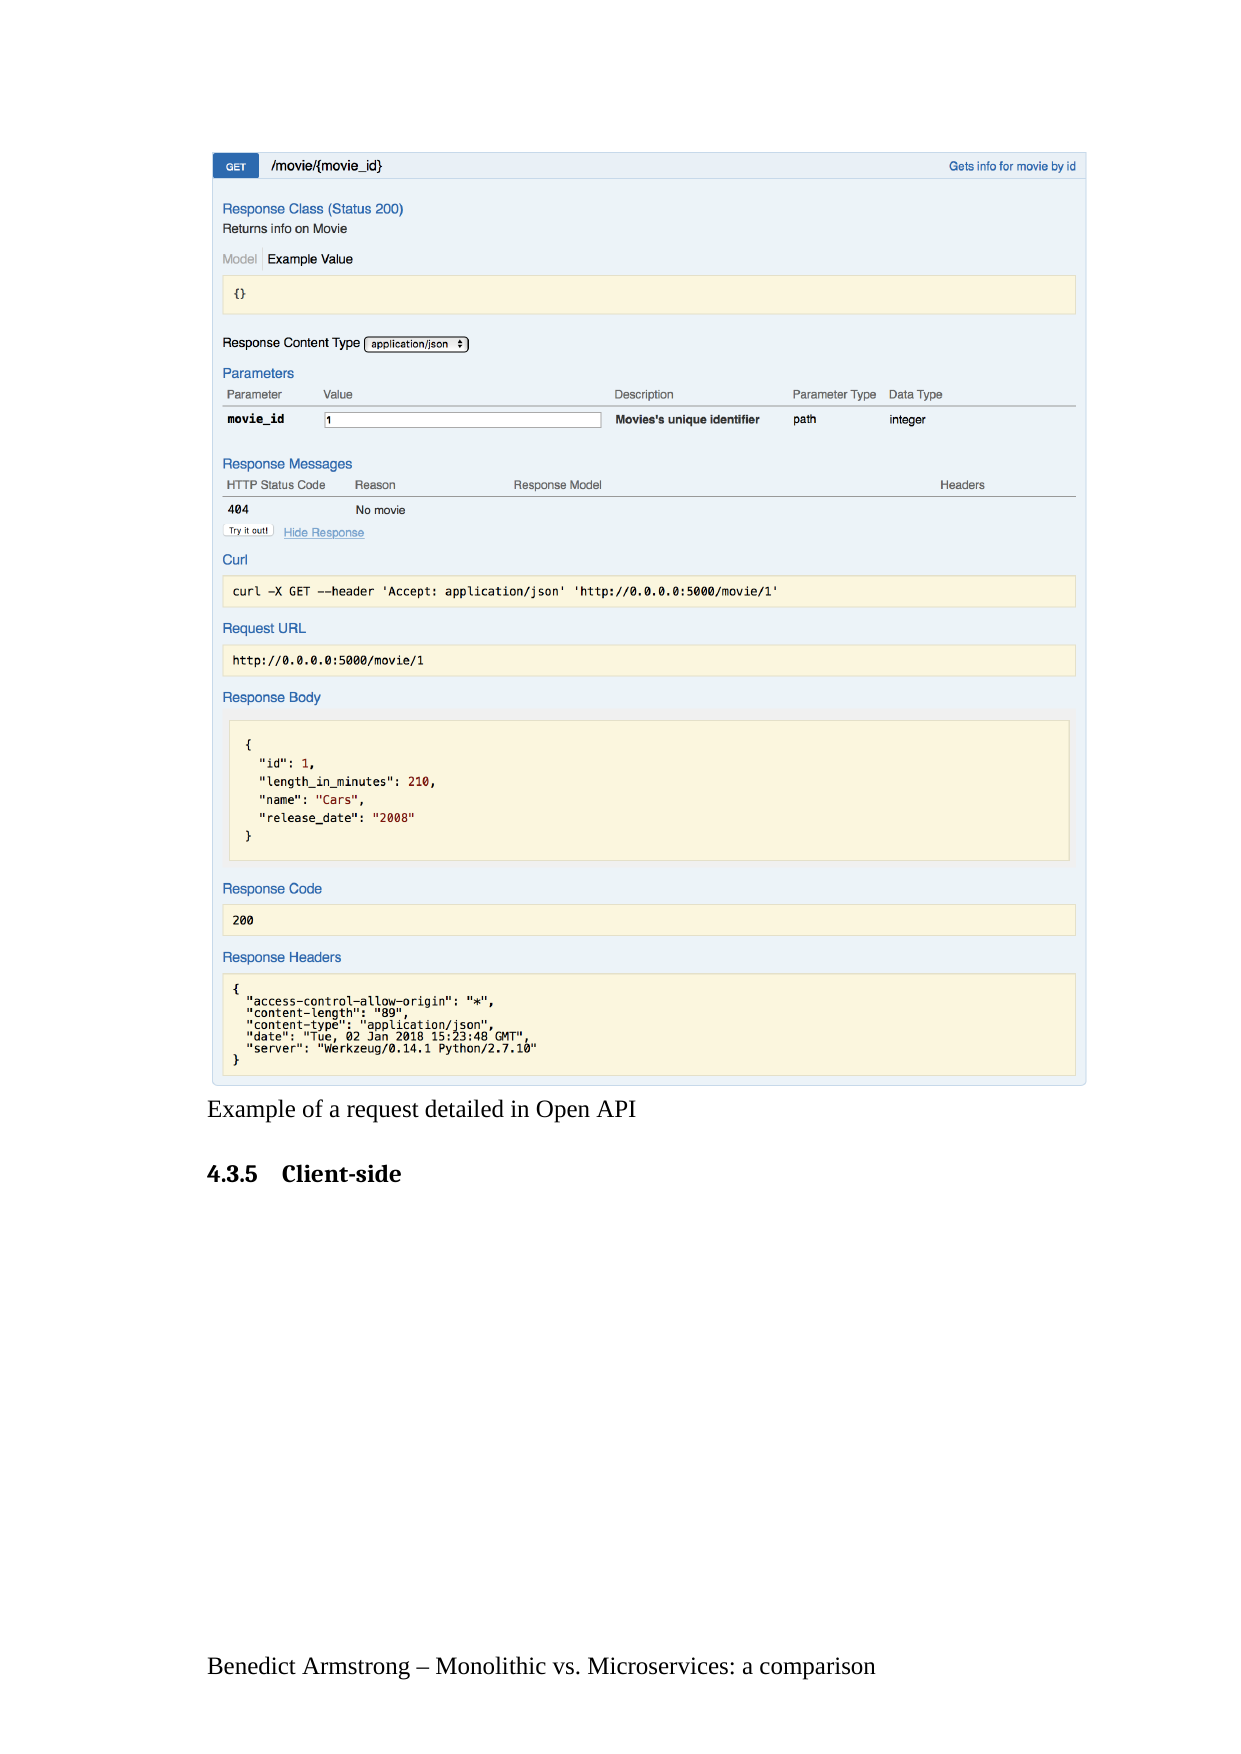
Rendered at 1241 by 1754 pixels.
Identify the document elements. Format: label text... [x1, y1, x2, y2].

subtitle Client-side [207, 1160, 1092, 1189]
picture [206, 147, 1092, 1094]
text Example of a request detailed in Open API [207, 1094, 1092, 1122]
